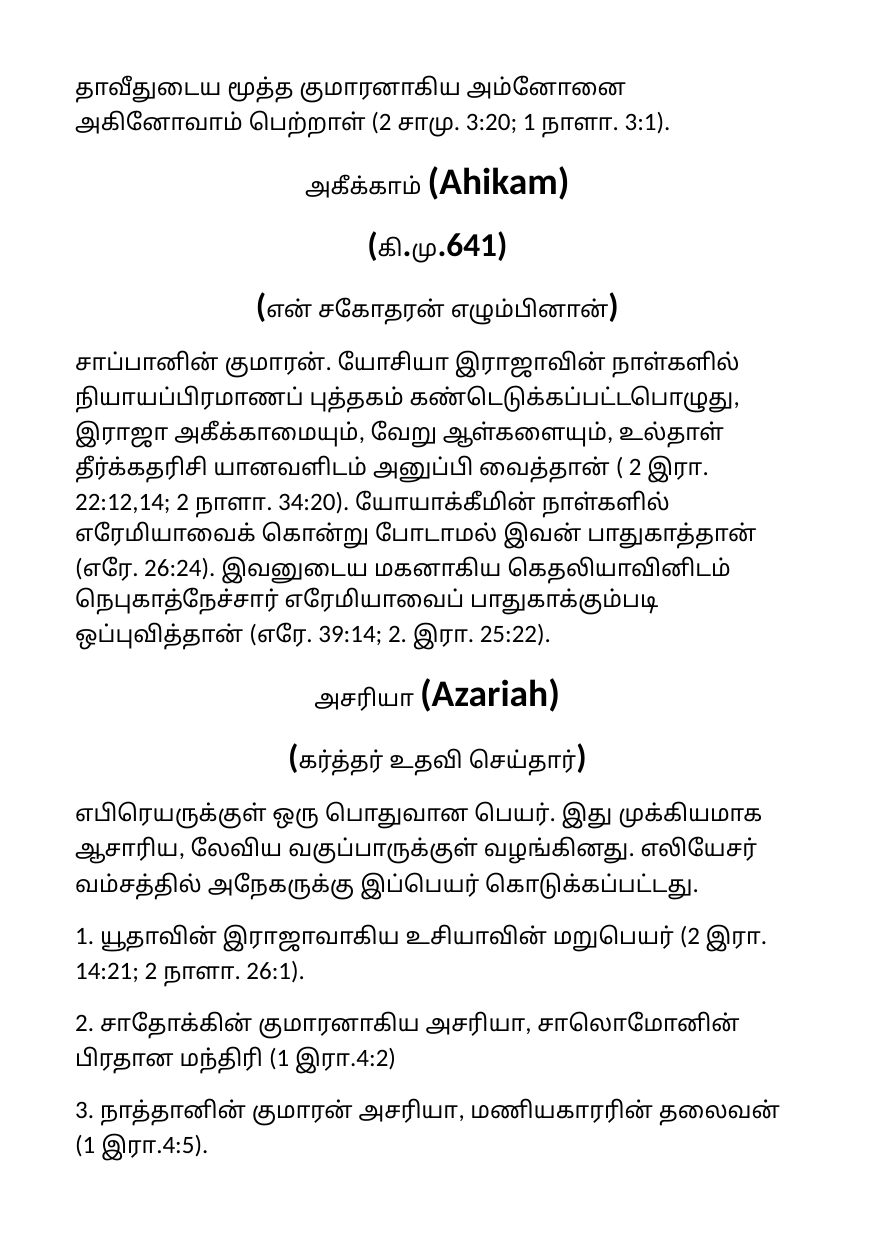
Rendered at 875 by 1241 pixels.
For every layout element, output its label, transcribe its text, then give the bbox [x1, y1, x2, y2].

text (கர்த்தர் உதவி செய்தார்) [75, 736, 799, 777]
text அசரியா (Azariah) [75, 670, 799, 716]
text சாப்பானின் குமாரன். யோசியா இராஜாவின் நாள்களில் நியாயப்பிரமாணப் புத்தகம் கண்டெடுக்கப்பட்டபொழுது, இராஜா அகீக்காமையும், வேறு ஆள்களையும், உல்தாள் தீர்க்கதரிசி யானவளிடம் அனுப்பி வைத்தான் ( 2 இரா. 22:12,14; 2 நாளா. 34:20). யோயாக்கீமின் நாள்களில் எரேமியாவைக் கொன்று போடாமல் இவன் பாதுகாத்தான் (எரே. 26:24). இவனுடைய மகனாகிய கெதலியாவினிடம் நெபுகாத்நேச்சார் எரேமியாவைப் பாதுகாக்கும்படி ஒப்புவித்தான் (எரே. 39:14; 2. இரா. 25:22). [75, 346, 799, 651]
text அகீக்காம் (Ahikam) [75, 158, 799, 204]
text 1. யூதாவின் இராஜாவாகிய உசியாவின் மறுபெயர் (2 இரா. 14:21; 2 நாளா. 26:1). [75, 920, 799, 988]
text (என் சகோதரன் எழும்பினான்) [75, 285, 799, 326]
text எபிரெயருக்குள் ஒரு பொதுவான பெயர். இது முக்கியமாக ஆசாரிய, லேவிய வகுப்பாருக்குள் வழங்கினது. எலியேசர் வம்சத்தில் அநேகருக்கு இப்பெயர் கொடுக்கப்பட்டது. [75, 797, 799, 901]
text (கி.மு.641) [75, 224, 799, 265]
text 2. சாதோக்கின் குமாரனாகிய அசரியா, சாலொமோனின் பிரதான மந்திரி (1 இரா.4:2) [75, 1007, 799, 1075]
text தாவீதுடைய மூத்த குமாரனாகிய அம்னோனை அகினோவாம் பெற்றாள் (2 சாமு. 3:20; 1 நாளா. 3:1). [75, 75, 799, 139]
text 3. நாத்தானின் குமாரன் அசரியா, மணியகாரரின் தலைவன் (1 இரா.4:5). [75, 1094, 799, 1162]
